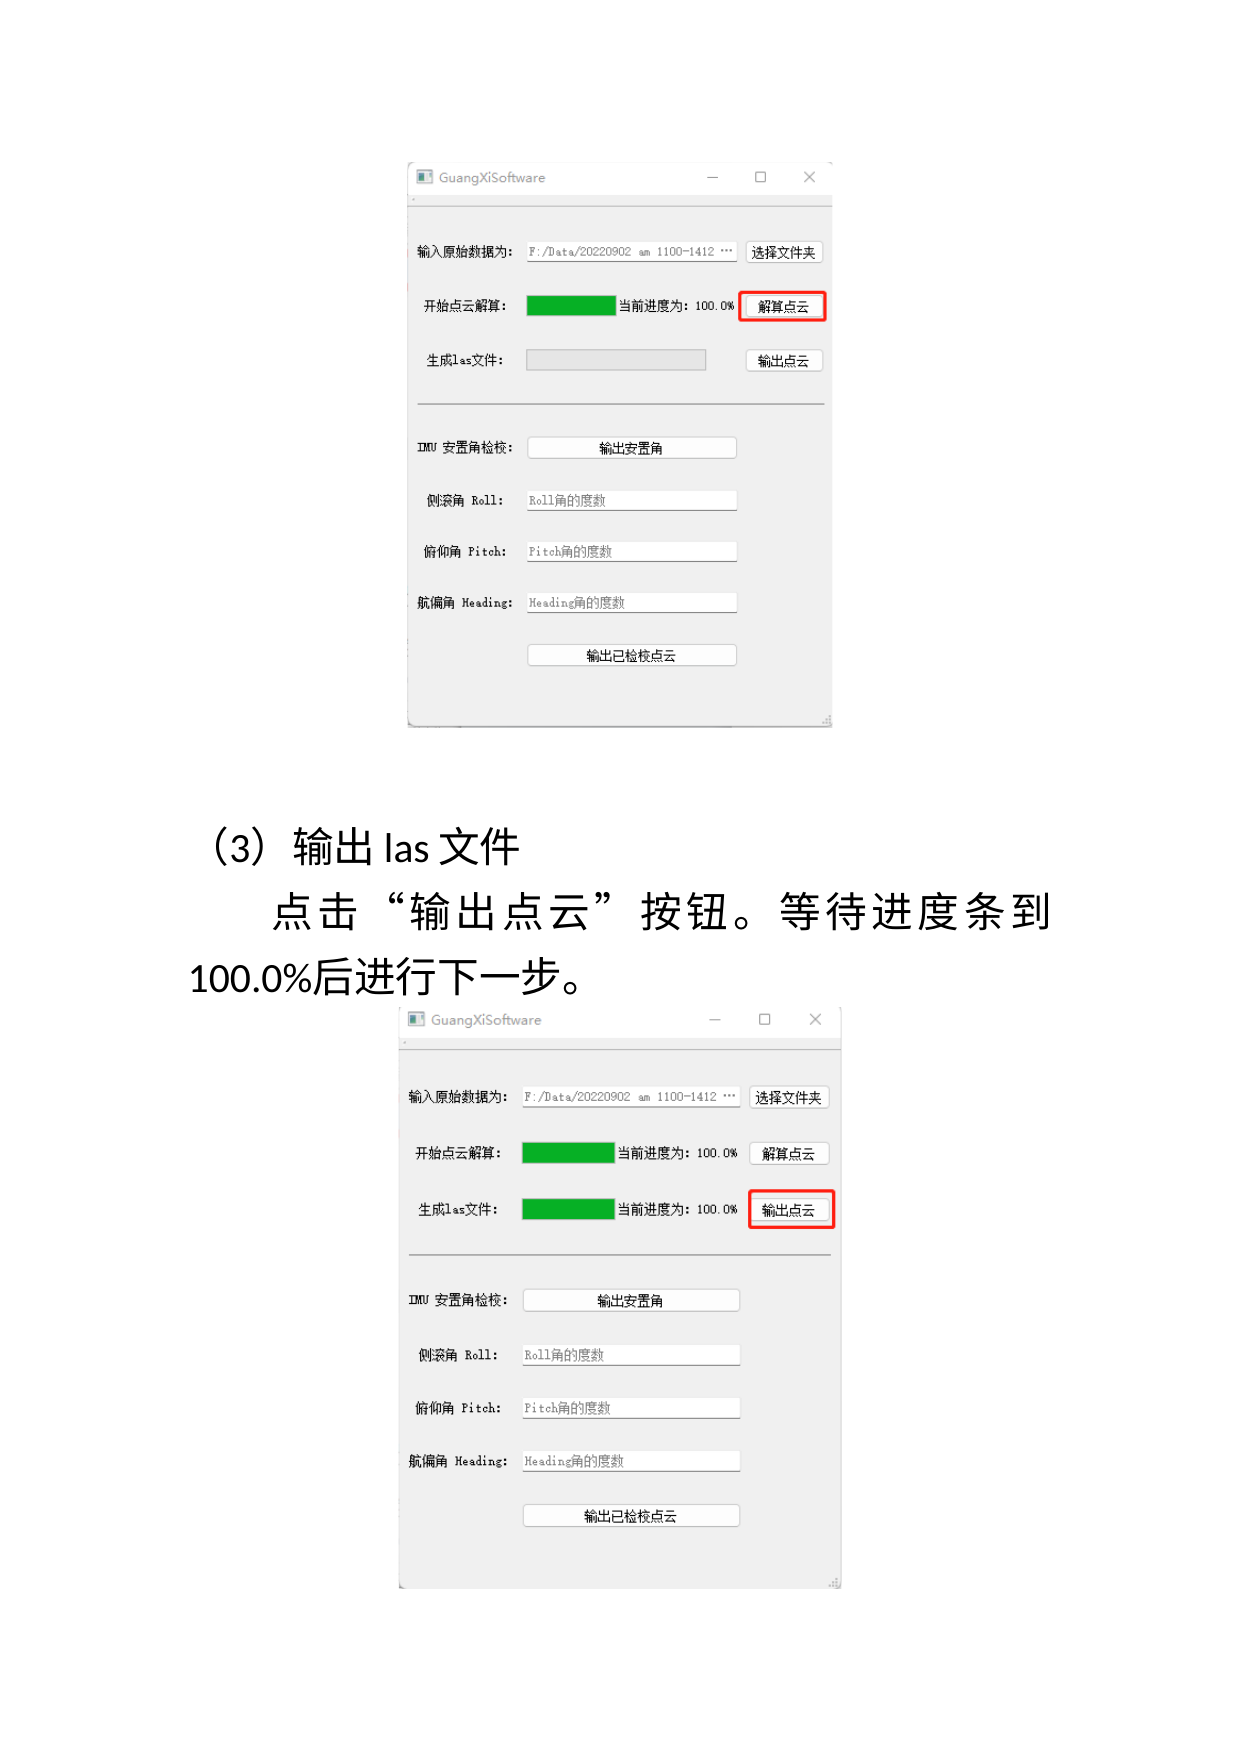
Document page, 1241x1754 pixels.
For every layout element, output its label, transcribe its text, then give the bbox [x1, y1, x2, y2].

picture [398, 1007, 842, 1589]
list 输出las文件 [187, 812, 1053, 877]
picture [407, 162, 833, 728]
list 点击“输出点云”按钮。等待进度条到100.0%后进行下一步。 [187, 877, 1053, 1007]
